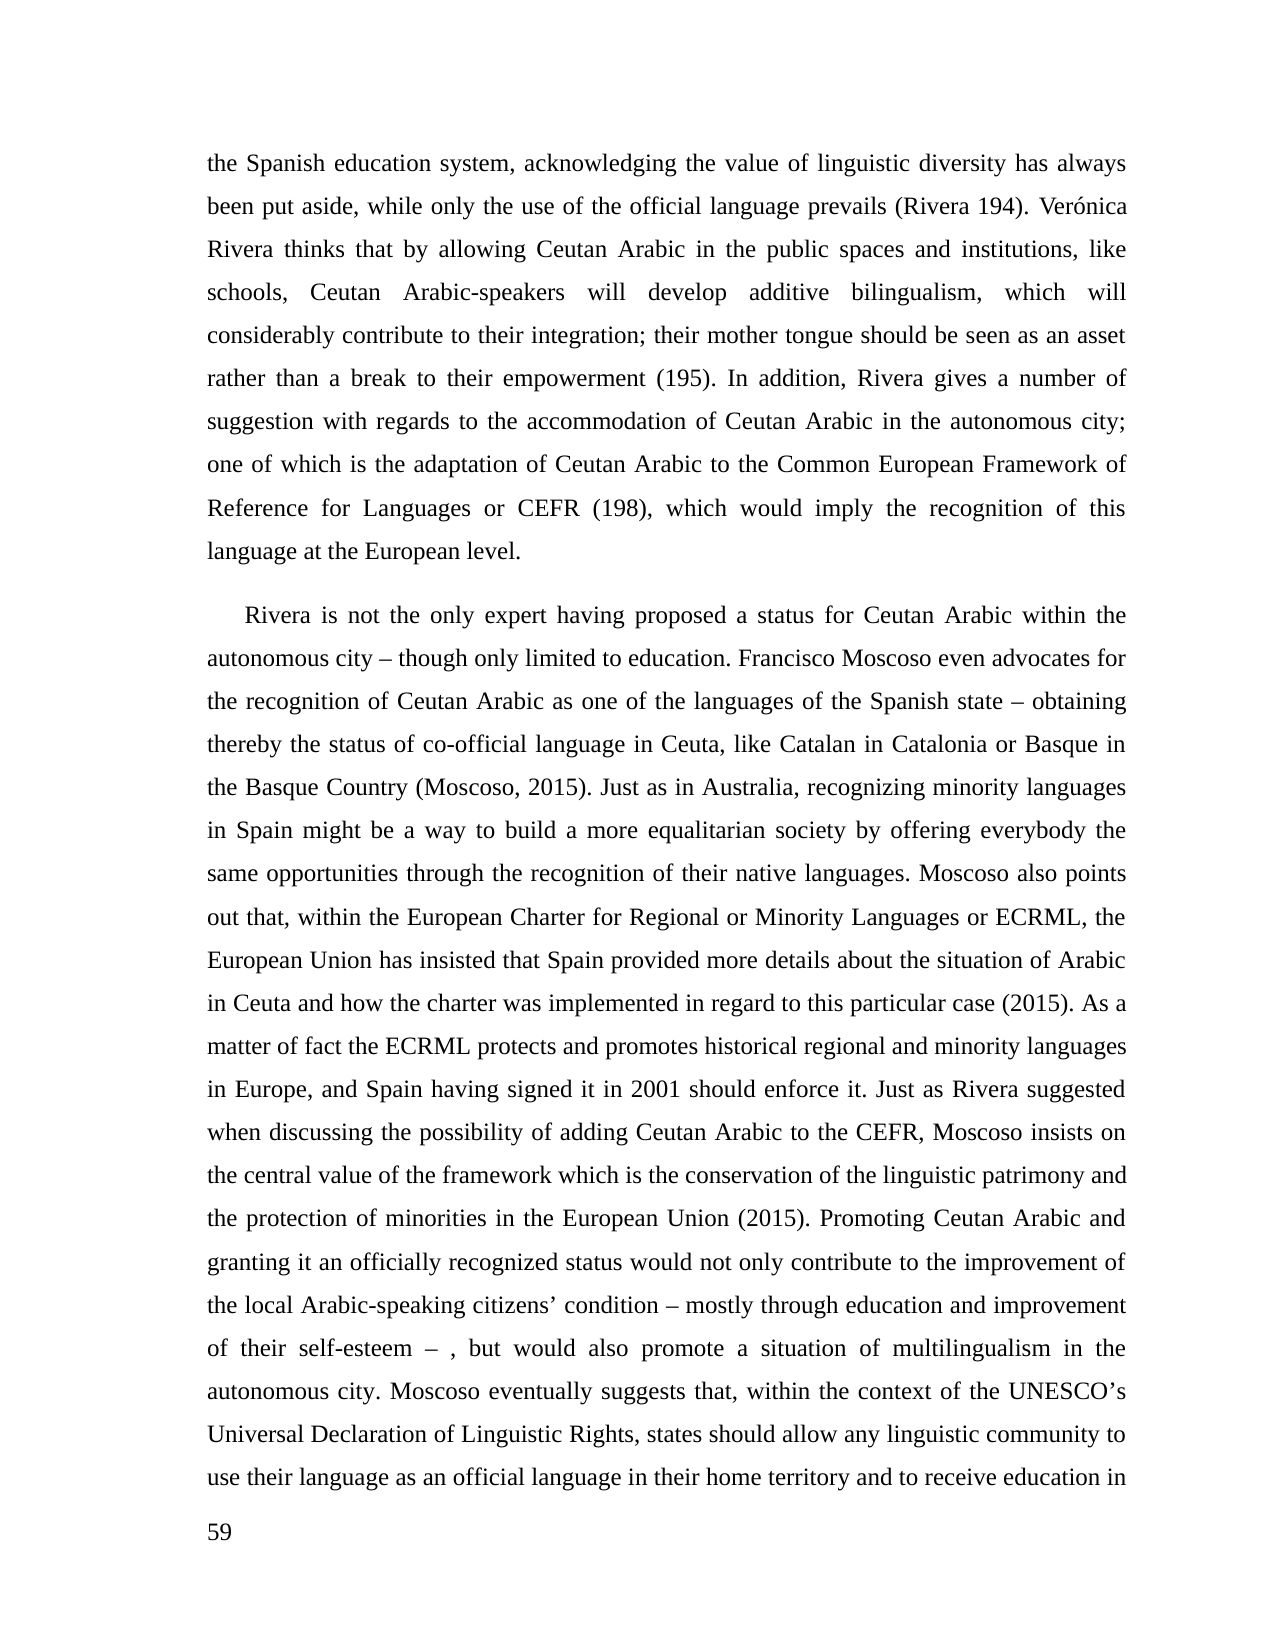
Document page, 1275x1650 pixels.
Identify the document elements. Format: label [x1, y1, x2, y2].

text [207, 600, 1127, 1491]
text [207, 148, 1127, 564]
